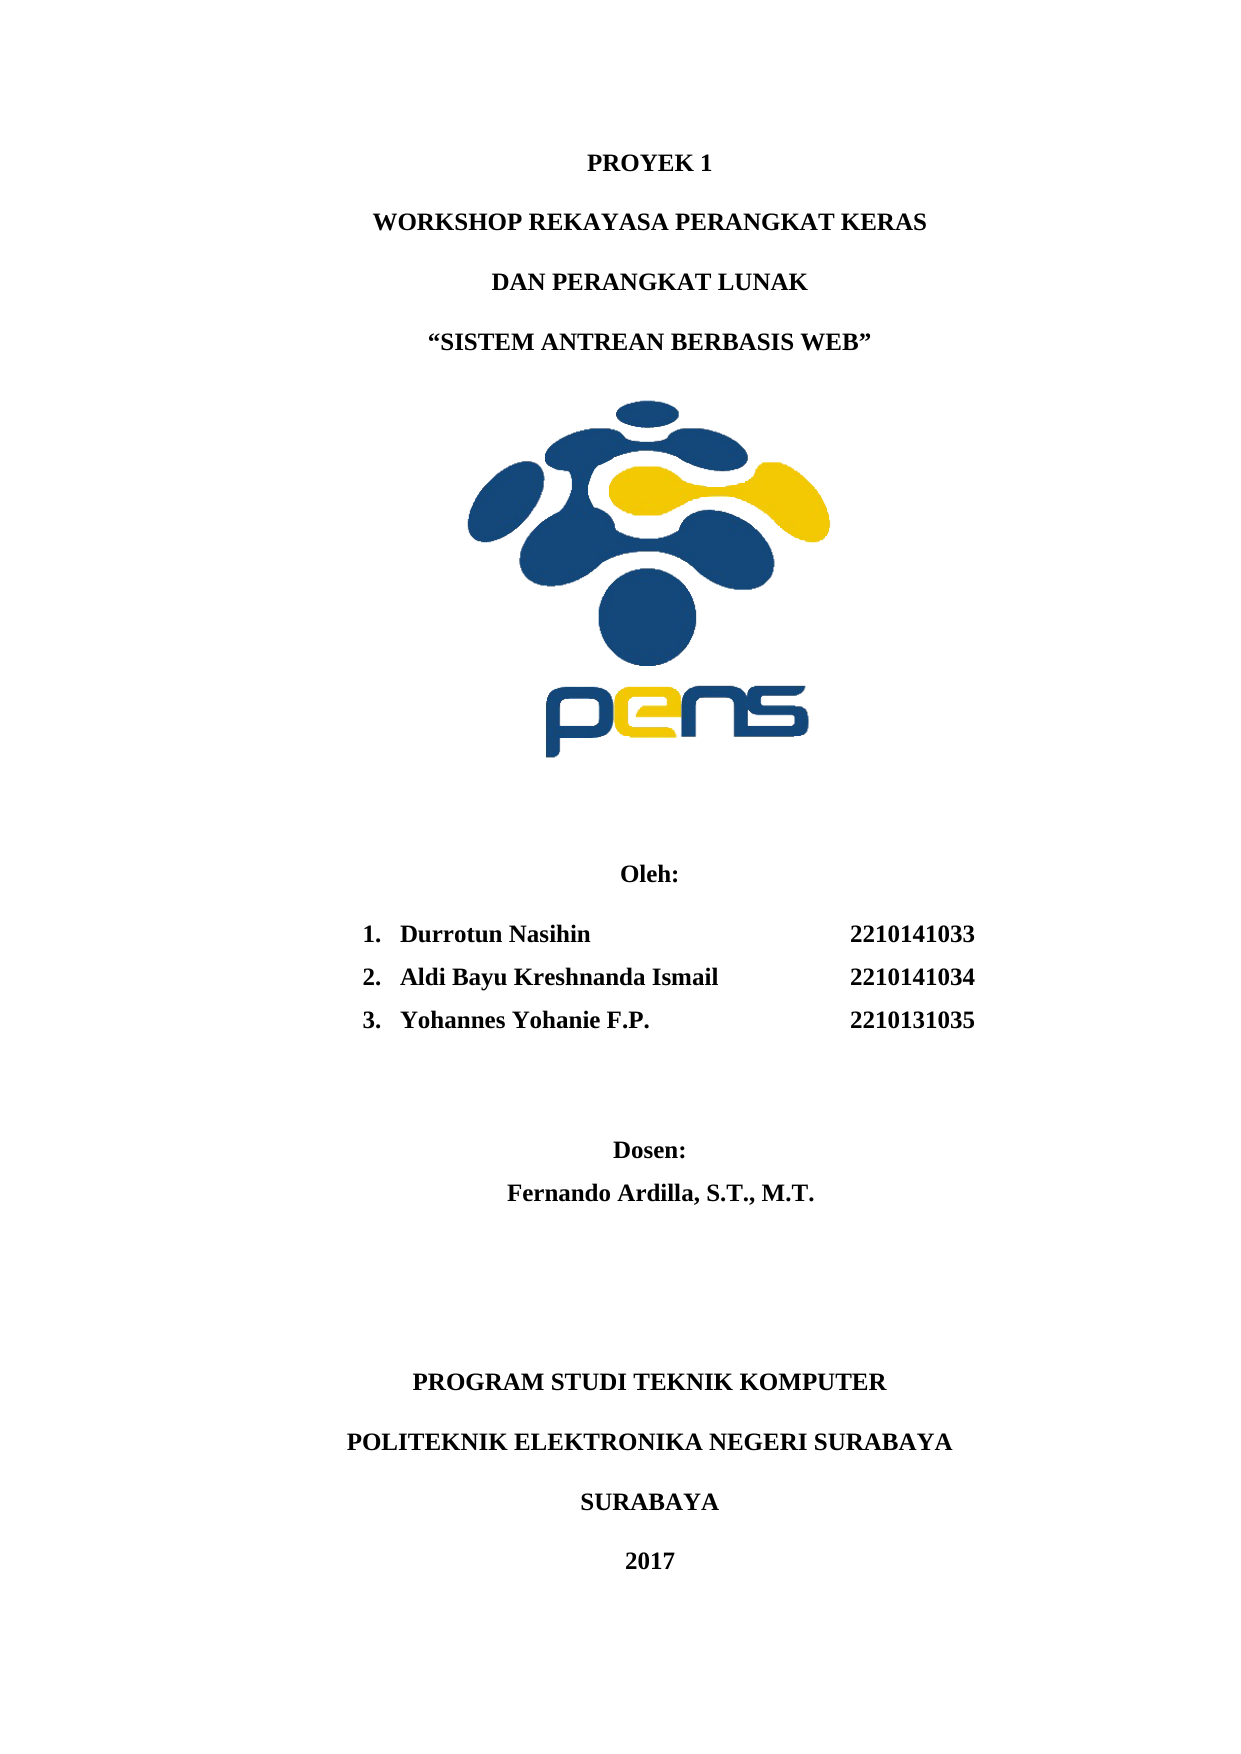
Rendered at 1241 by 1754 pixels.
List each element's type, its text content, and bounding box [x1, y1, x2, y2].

list Durrotun Nasihin 2210141033 [244, 919, 1092, 948]
text POLITEKNIK ELEKTRONIKA NEGERI SURABAYA [207, 1427, 1092, 1456]
text Dosen: [207, 1135, 1092, 1163]
text DAN PERANGKAT LUNAK [207, 267, 1092, 296]
text PROYEK 1 [207, 148, 1092, 176]
list Yohannes Yohanie F.P. 2210131035 [244, 1005, 1092, 1034]
list Aldi Bayu Kreshnanda Ismail 2210141034 [244, 962, 1092, 991]
text SURABAYA [207, 1487, 1092, 1515]
text “SISTEM ANTREAN BERBASIS WEB” [207, 327, 1092, 356]
picture [448, 386, 851, 769]
text Oleh: [207, 859, 1092, 888]
text PROGRAM STUDI TEKNIK KOMPUTER [207, 1367, 1092, 1396]
text 2017 [207, 1546, 1092, 1575]
text WORKSHOP REKAYASA PERANGKAT KERAS [207, 207, 1092, 236]
list Fernando Ardilla, S.T., M.T. [432, 1178, 1092, 1207]
